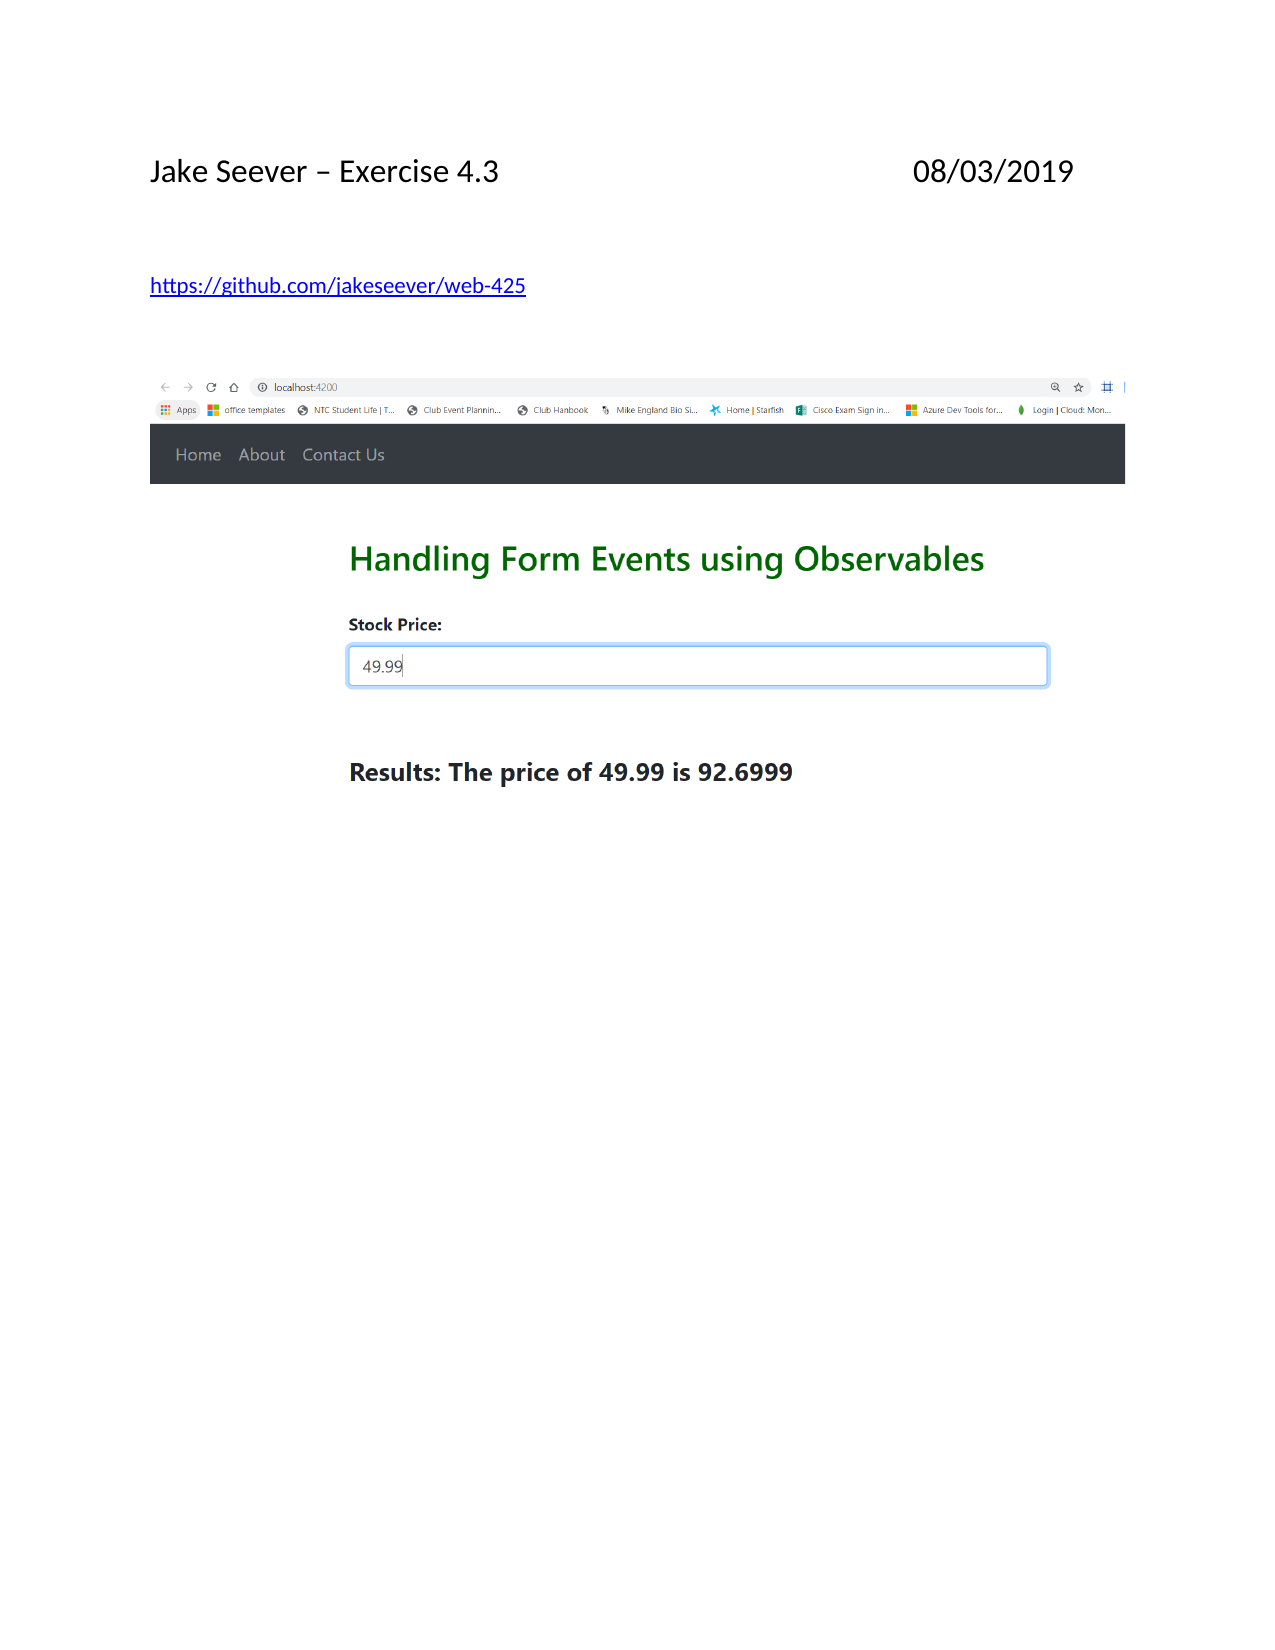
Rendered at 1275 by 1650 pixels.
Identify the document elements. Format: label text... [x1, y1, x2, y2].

picture [150, 378, 1125, 896]
text https://github.com/jakeseever/web-425 [150, 271, 1125, 299]
text Jake Seever – Exercise 4.3 08/03/2019 [150, 150, 1125, 191]
